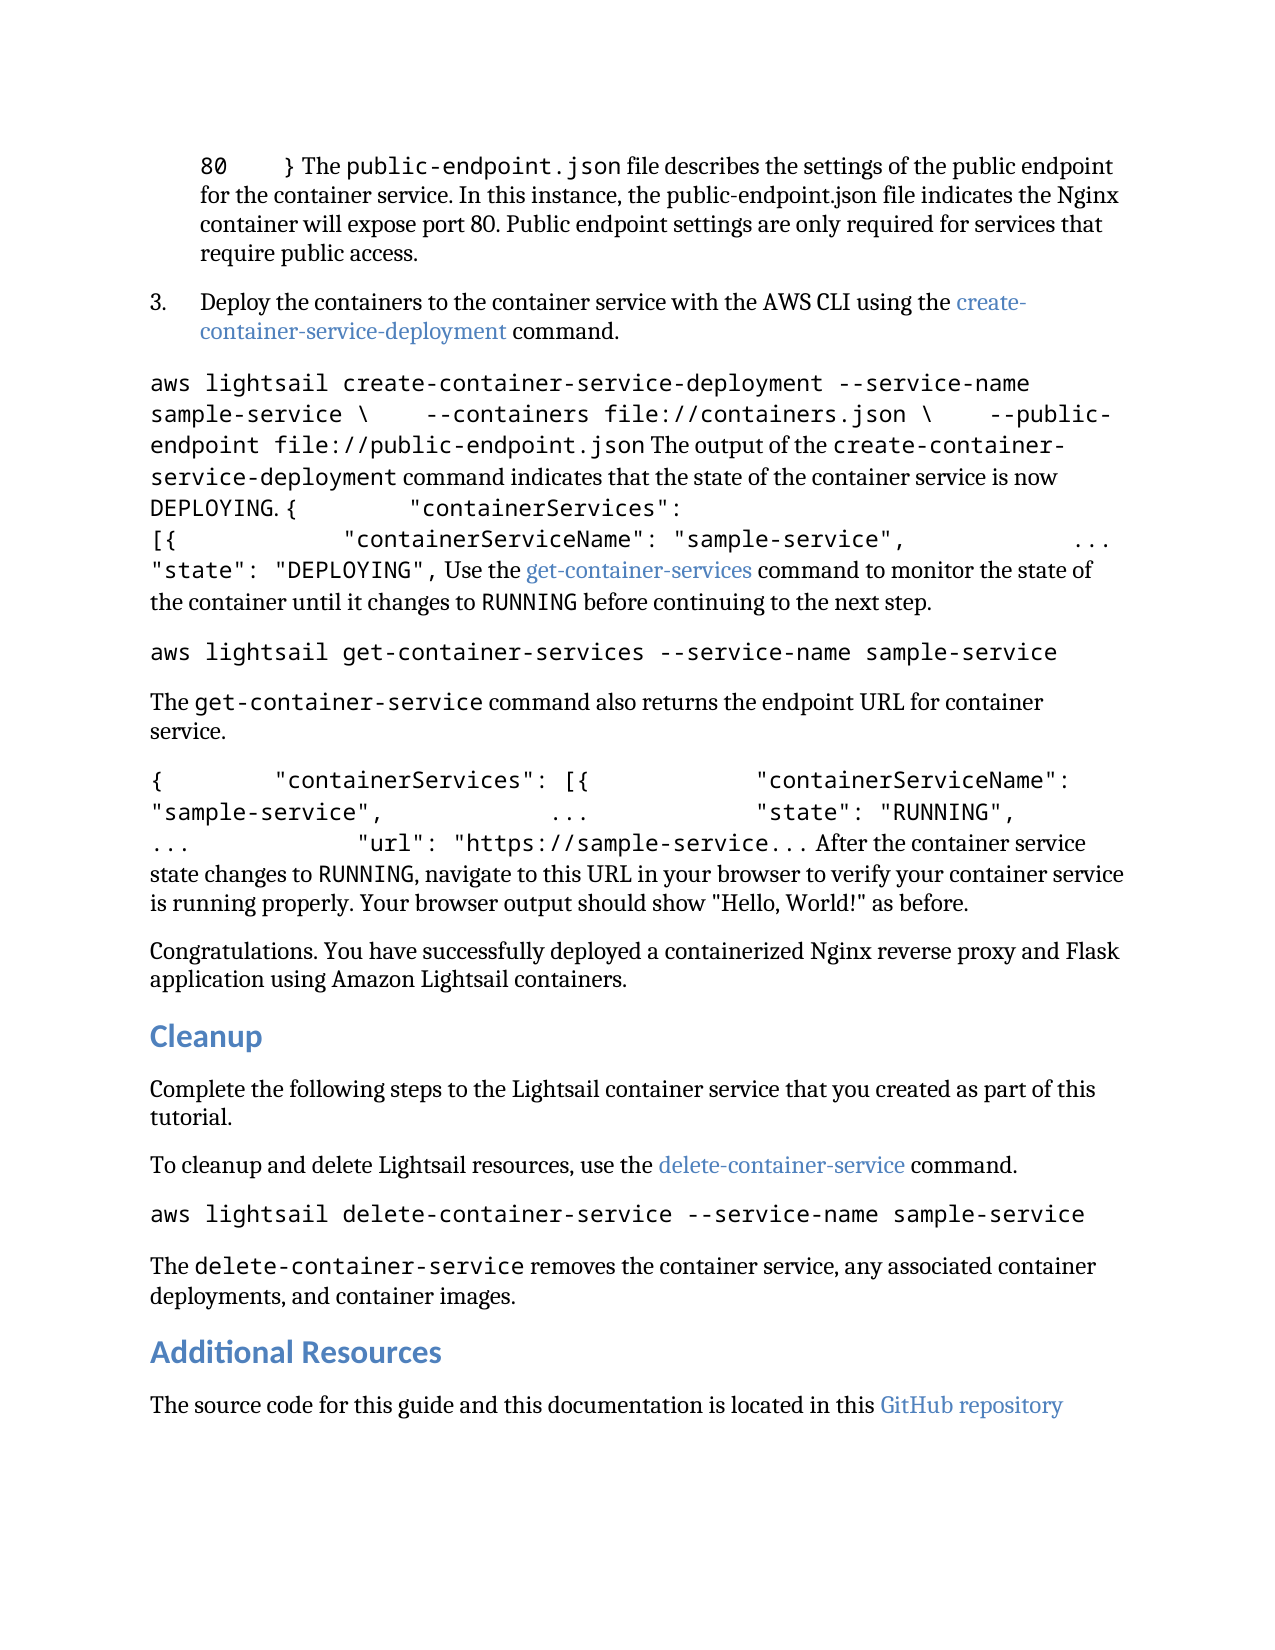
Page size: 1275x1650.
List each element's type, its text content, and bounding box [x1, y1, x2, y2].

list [150, 150, 1125, 267]
subtitle Additional Resources [150, 1331, 1125, 1372]
text The source code for this guide and this documentation is located in this GitHub repository [150, 1391, 1125, 1419]
text aws lightsail delete-container-service --service-name sample-service [150, 1198, 1125, 1229]
text { "containerServices": [{ "containerServiceName": "sample-service", ... "state": "RUNNING", ... "url": "https://sample-service... After the container service state changes to RUNNING, navigate to this URL in your browser to verify your container service is running properly. Your browser output should show "Hello, World!" as before. [150, 764, 1125, 918]
text aws lightsail create-container-service-deployment --service-name sample-service \ --containers file://containers.json \ --public-endpoint file://public-endpoint.json The output of the create-container-service-deployment command indicates that the state of the container service is now DEPLOYING. { "containerServices": [{ "containerServiceName": "sample-service", ... "state": "DEPLOYING", Use the get-container-services command to monitor the state of the container until it changes to RUNNING before continuing to the next step. [150, 367, 1125, 617]
text To cleanup and delete Lightsail resources, use the delete-container-service command. [150, 1151, 1125, 1179]
text aws lightsail get-container-services --service-name sample-service [150, 635, 1125, 667]
text The delete-container-service removes the container service, any associated container deployments, and container images. [150, 1250, 1125, 1310]
text Complete the following steps to the Lightsail container service that you created as part of this tutorial. [150, 1074, 1125, 1132]
text Congratulations. You have successfully deployed a containerized Nginx reverse proxy and Flask application using Amazon Lightsail containers. [150, 937, 1125, 994]
subtitle Cleanup [150, 1015, 1125, 1056]
list Deploy the containers to the container service with the AWS CLI using the create-container-service-deployment command. [150, 288, 1125, 346]
text The get-container-service command also returns the endpoint URL for container service. [150, 685, 1125, 745]
